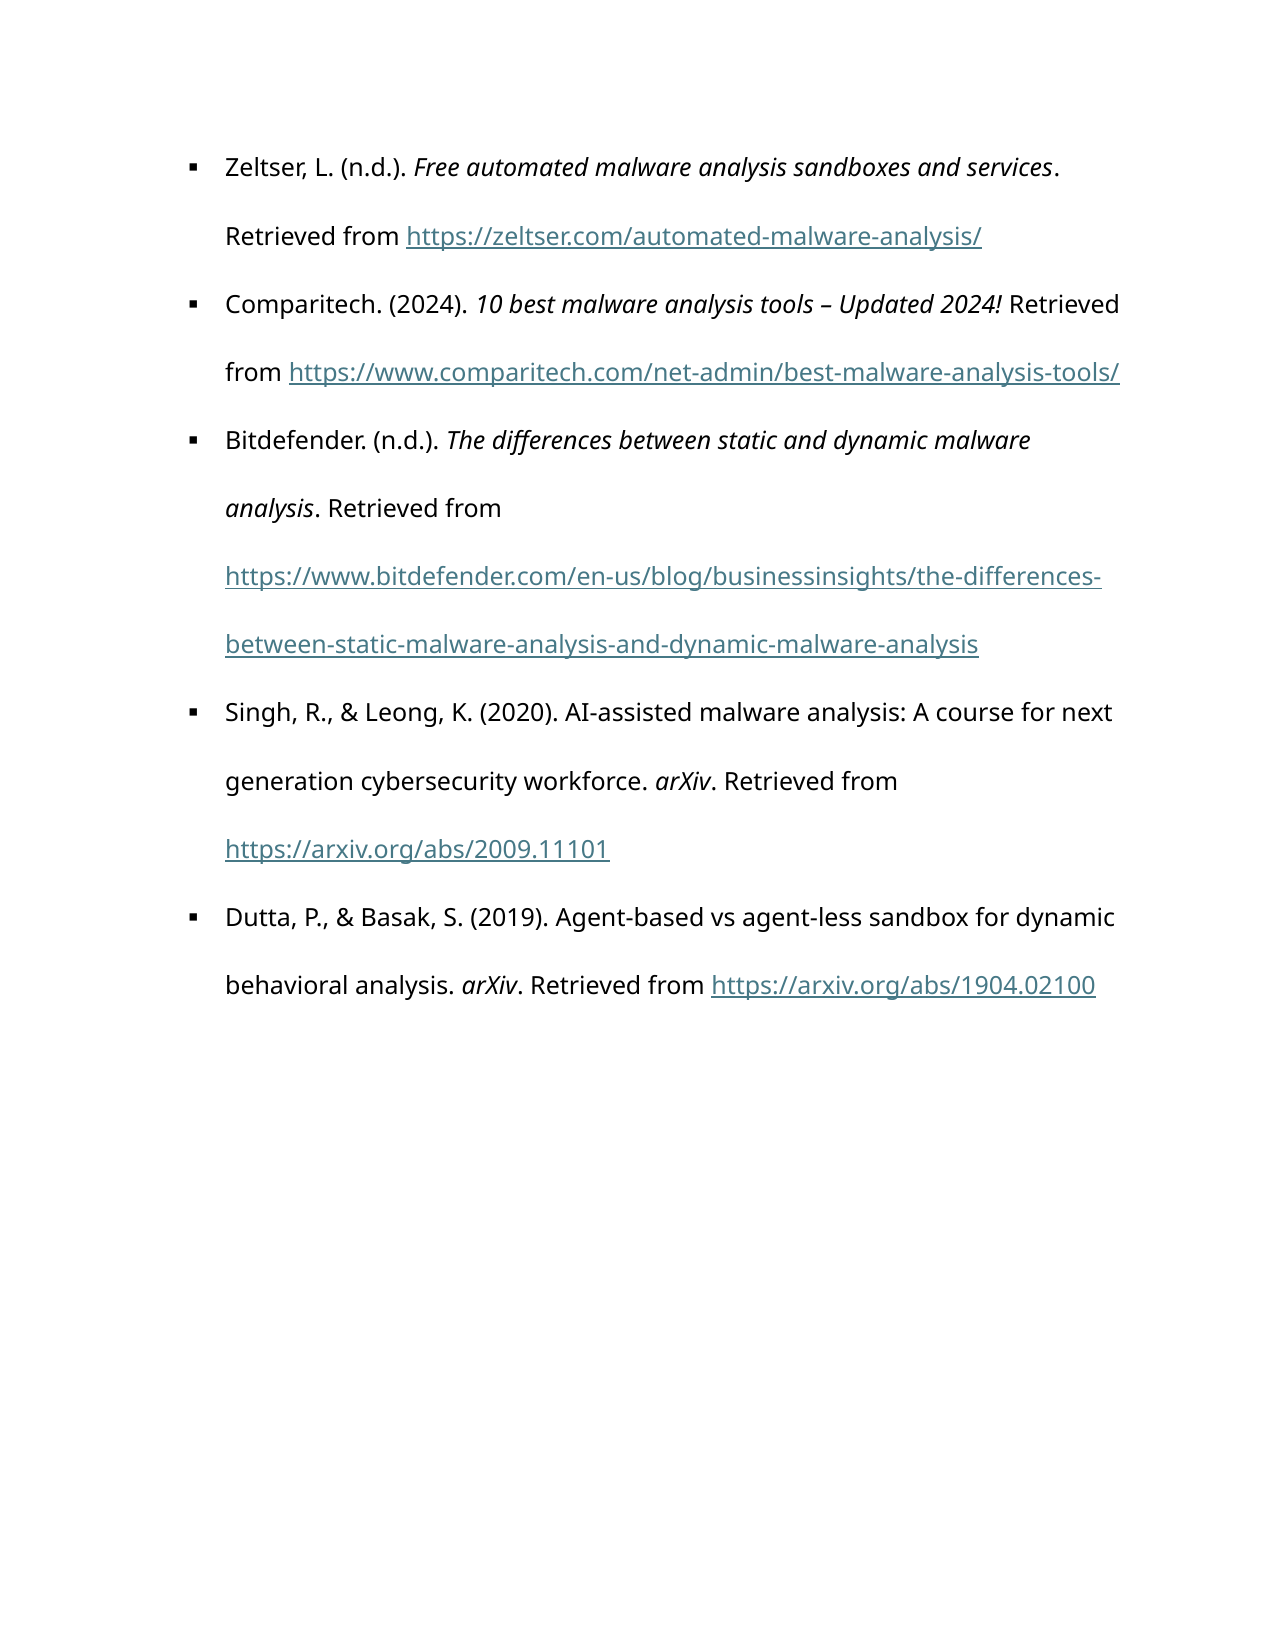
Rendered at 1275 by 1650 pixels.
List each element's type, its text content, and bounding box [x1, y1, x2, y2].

list Singh, R., & Leong, K. (2020). AI-assisted malware analysis: A course for next generation cybersecurity workforce. arXiv. Retrieved from https://arxiv.org/abs/2009.11101 [187, 695, 1125, 865]
list Bitdefender. (n.d.). The differences between static and dynamic malware analysis. Retrieved from https://www.bitdefender.com/en-us/blog/businessinsights/the-differences-between-static-malware-analysis-and-dynamic-malware-analysis [187, 422, 1125, 661]
list Zeltser, L. (n.d.). Free automated malware analysis sandboxes and services. Retrieved from https://zeltser.com/automated-malware-analysis/ [187, 150, 1125, 252]
list Comparitech. (2024). 10 best malware analysis tools – Updated 2024! Retrieved from https://www.comparitech.com/net-admin/best-malware-analysis-tools/ [187, 286, 1125, 388]
list Dutta, P., & Basak, S. (2019). Agent-based vs agent-less sandbox for dynamic behavioral analysis. arXiv. Retrieved from https://arxiv.org/abs/1904.02100 [187, 899, 1125, 1002]
